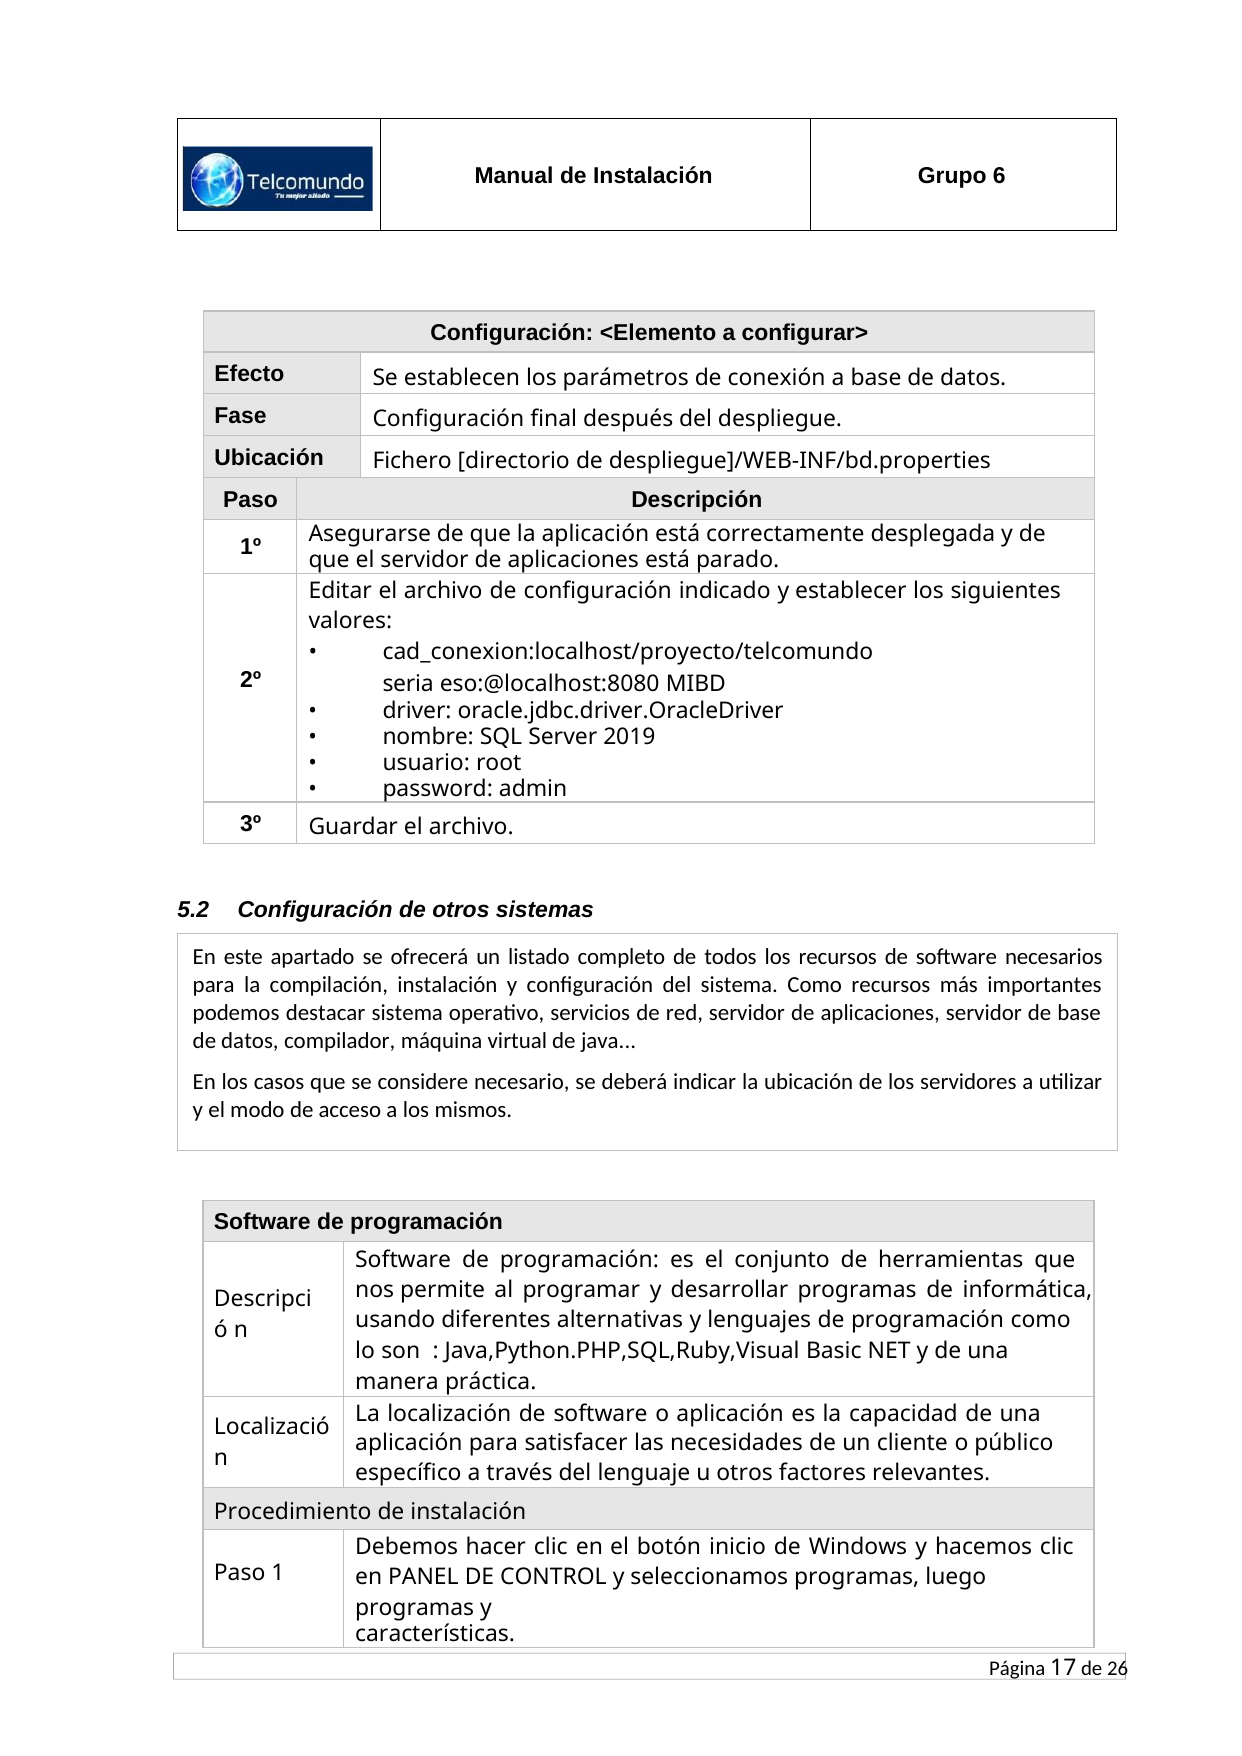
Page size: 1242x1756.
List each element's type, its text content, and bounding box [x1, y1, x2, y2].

table_cell 3º [204, 803, 296, 843]
table_header Configuración: <Elemento a configurar> [204, 312, 1094, 351]
table_cell Se establecen los parámetros de conexión a base de datos. [361, 353, 1094, 393]
table_cell Fichero [directorio de despliegue]/WEB-INF/bd.properties [361, 436, 1094, 477]
subtitle Configuración de otros sistemas [177, 896, 1164, 922]
table_cell Fase [204, 394, 360, 435]
table_cell Localizació n [204, 1397, 343, 1487]
table_cell 1º [204, 520, 296, 573]
table_cell Editar el archivo de configuración indicado y establecer los siguientes valores: cad_conexion:localhost/proyecto/telcomundo seria eso:@localhost:8080 MIBD driver: oracle.jdbc.driver.OracleDriver nombre: SQL Server 2019 usuario: root password: admin [297, 574, 1094, 801]
table_cell Guardar el archivo. [297, 803, 1094, 843]
table_cell Ubicación [204, 436, 360, 477]
table_cell Efecto [204, 353, 360, 393]
table_cell Descripció n [204, 1242, 343, 1396]
table_cell Asegurarse de que la aplicación está correctamente desplegada y de que el servidor de aplicaciones está parado. [297, 520, 1094, 573]
table_cell Paso [204, 478, 296, 519]
table_header Software de programación [204, 1201, 1093, 1241]
table_cell 2º [204, 574, 296, 801]
table_cell Descripción [297, 478, 1094, 519]
table_cell Configuración final después del despliegue. [361, 394, 1094, 435]
picture [182, 146, 373, 211]
table_cell Software de programación: es el conjunto de herramientas que nos permite al programar y desarrollar programas de informática, usando diferentes alternativas y lenguajes de programación como lo son : Java,Python.PHP,SQL,Ruby,Visual Basic NET y de una manera práctica. [344, 1242, 1093, 1396]
table_cell Paso 1 [204, 1530, 343, 1647]
table_cell Debemos hacer clic en el botón inicio de Windows y hacemos clic en PANEL DE CONTROL y seleccionamos programas, luego programas y características. [344, 1530, 1093, 1647]
table_cell Procedimiento de instalación [204, 1488, 1093, 1529]
table_cell La localización de software o aplicación es la capacidad de una aplicación para satisfacer las necesidades de un cliente o público específico a través del lenguaje u otros factores relevantes. [344, 1397, 1093, 1487]
